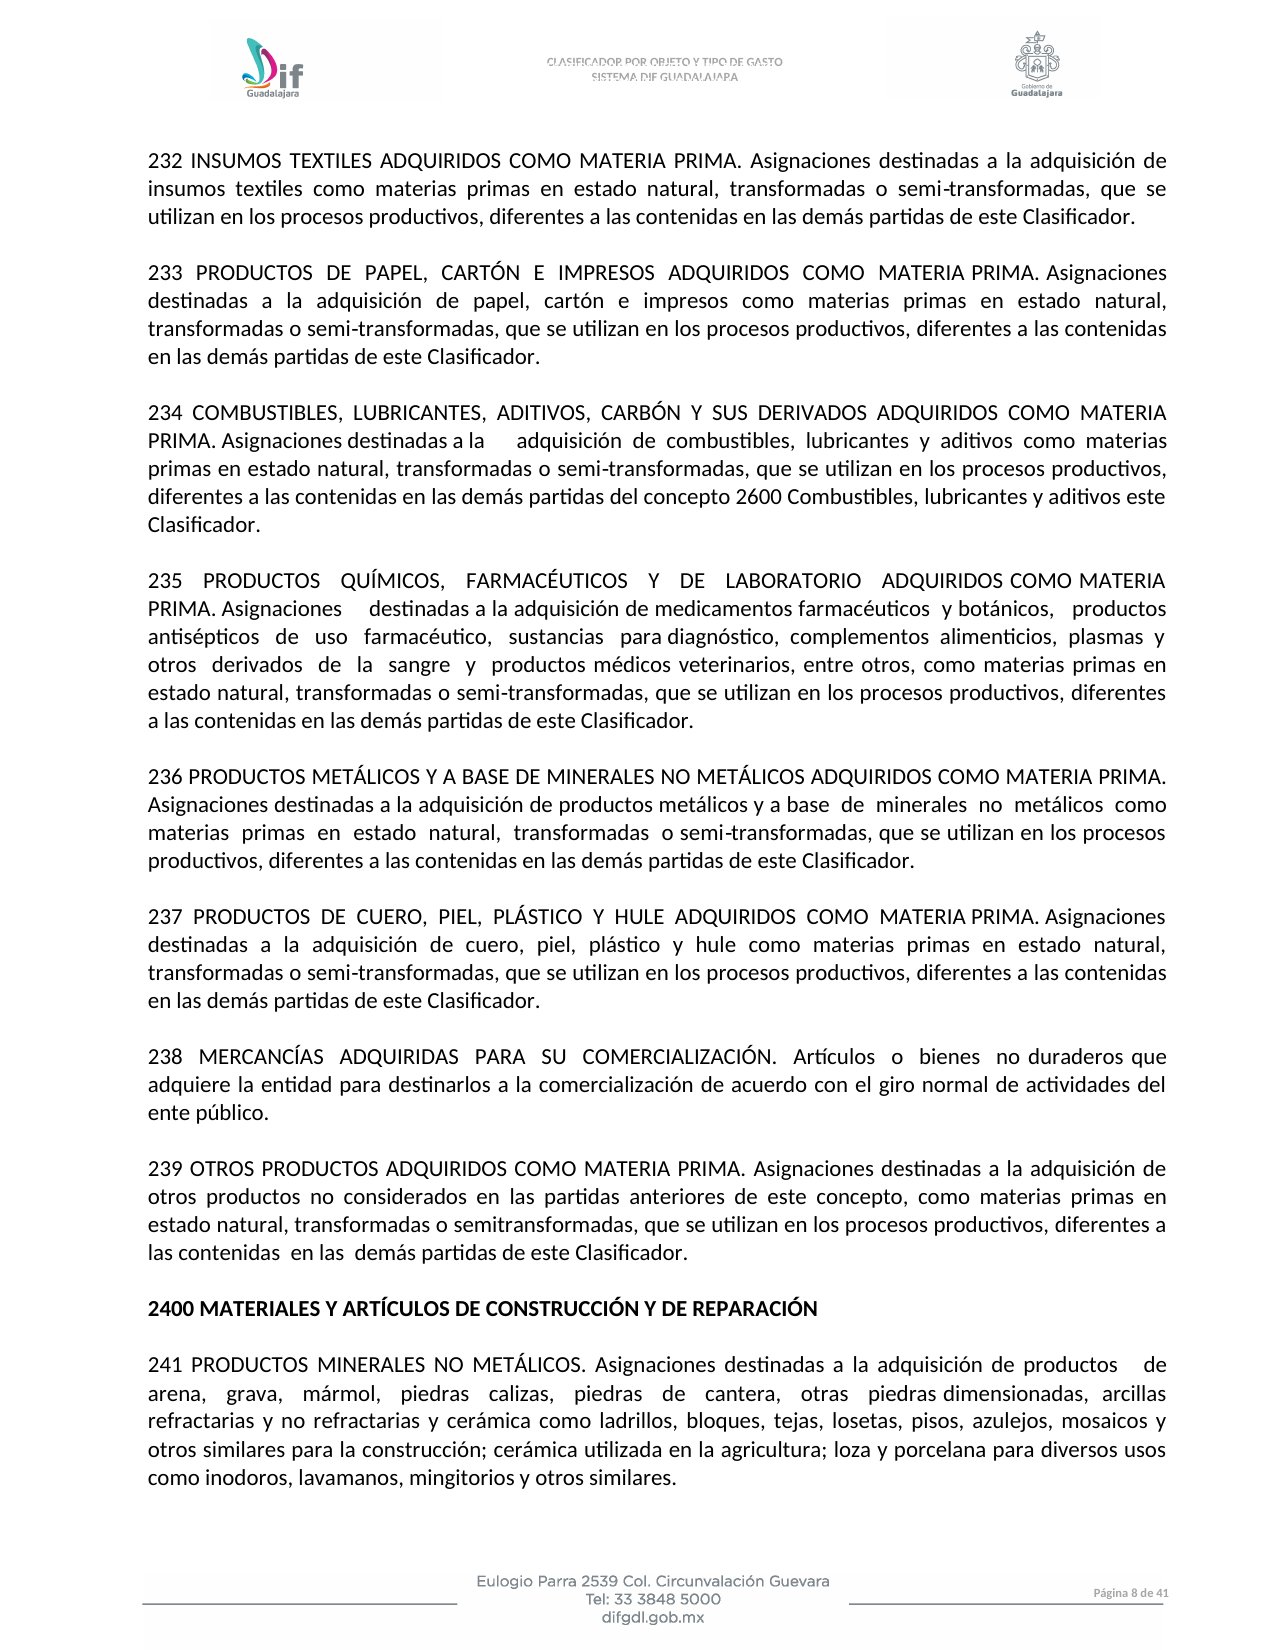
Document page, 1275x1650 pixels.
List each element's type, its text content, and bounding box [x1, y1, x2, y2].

text 238 MERCANCÍAS ADQUIRIDAS PARA SU COMERCIALIZACIÓN. Artículos o bienes no duraderos que adquiere la entidad para destinarlos a la comercialización de acuerdo con el giro normal de actividades del ente público. [148, 1042, 1169, 1126]
text 237 PRODUCTOS DE CUERO, PIEL, PLÁSTICO Y HULE ADQUIRIDOS COMO MATERIA PRIMA. Asignaciones destinadas a la adquisición de cuero, piel, plástico y hule como materias primas en estado natural, transformadas o semi‐transformadas, que se utilizan en los procesos productivos, diferentes a las contenidas en las demás partidas de este Clasificador. [148, 902, 1169, 1014]
text 233 PRODUCTOS DE PAPEL, CARTÓN E IMPRESOS ADQUIRIDOS COMO MATERIA PRIMA. Asignaciones destinadas a la adquisición de papel, cartón e impresos como materias primas en estado natural, transformadas o semi‐transformadas, que se utilizan en los procesos productivos, diferentes a las contenidas en las demás partidas de este Clasificador. [148, 258, 1169, 370]
text 236 PRODUCTOS METÁLICOS Y A BASE DE MINERALES NO METÁLICOS ADQUIRIDOS COMO MATERIA PRIMA. Asignaciones destinadas a la adquisición de productos metálicos y a base de minerales no metálicos como materias primas en estado natural, transformadas o semi‐transformadas, que se utilizan en los procesos productivos, diferentes a las contenidas en las demás partidas de este Clasificador. [148, 762, 1169, 874]
text 232 INSUMOS TEXTILES ADQUIRIDOS COMO MATERIA PRIMA. Asignaciones destinadas a la adquisición de insumos textiles como materias primas en estado natural, transformadas o semi‐transformadas, que se utilizan en los procesos productivos, diferentes a las contenidas en las demás partidas de este Clasificador. [148, 146, 1169, 230]
text 234 COMBUSTIBLES, LUBRICANTES, ADITIVOS, CARBÓN Y SUS DERIVADOS ADQUIRIDOS COMO MATERIA PRIMA. Asignaciones destinadas a la adquisición de combustibles, lubricantes y aditivos como materias primas en estado natural, transformadas o semi‐transformadas, que se utilizan en los procesos productivos, diferentes a las contenidas en las demás partidas del concepto 2600 Combustibles, lubricantes y aditivos este Clasificador. [148, 398, 1169, 538]
text 239 OTROS PRODUCTOS ADQUIRIDOS COMO MATERIA PRIMA. Asignaciones destinadas a la adquisición de otros productos no considerados en las partidas anteriores de este concepto, como materias primas en estado natural, transformadas o semitransformadas, que se utilizan en los procesos productivos, diferentes a las contenidas en las demás partidas de este Clasificador. [148, 1154, 1169, 1267]
text 235 PRODUCTOS QUÍMICOS, FARMACÉUTICOS Y DE LABORATORIO ADQUIRIDOS COMO MATERIA PRIMA. Asignaciones destinadas a la adquisición de medicamentos farmacéuticos y botánicos, productos antisépticos de uso farmacéutico, sustancias para diagnóstico, complementos alimenticios, plasmas y otros derivados de la sangre y productos médicos veterinarios, entre otros, como materias primas en estado natural, transformadas o semi‐transformadas, que se utilizan en los procesos productivos, diferentes a las contenidas en las demás partidas de este Clasificador. [148, 566, 1169, 734]
picture [617, 15, 1100, 99]
text 2400 MATERIALES Y ARTÍCULOS DE CONSTRUCCIÓN Y DE REPARACIÓN [148, 1294, 1169, 1323]
text 241 PRODUCTOS MINERALES NO METÁLICOS. Asignaciones destinadas a la adquisición de productos de arena, grava, mármol, piedras calizas, piedras de cantera, otras piedras dimensionadas, arcillas refractarias y no refractarias y cerámica como ladrillos, bloques, tejas, losetas, pisos, azulejos, mosaicos y otros similares para la construcción; cerámica utilizada en la agricultura; loza y porcelana para diversos usos como inodoros, lavamanos, mingitorios y otros similares. [148, 1351, 1169, 1491]
picture [209, 18, 442, 102]
picture [142, 1573, 1164, 1650]
